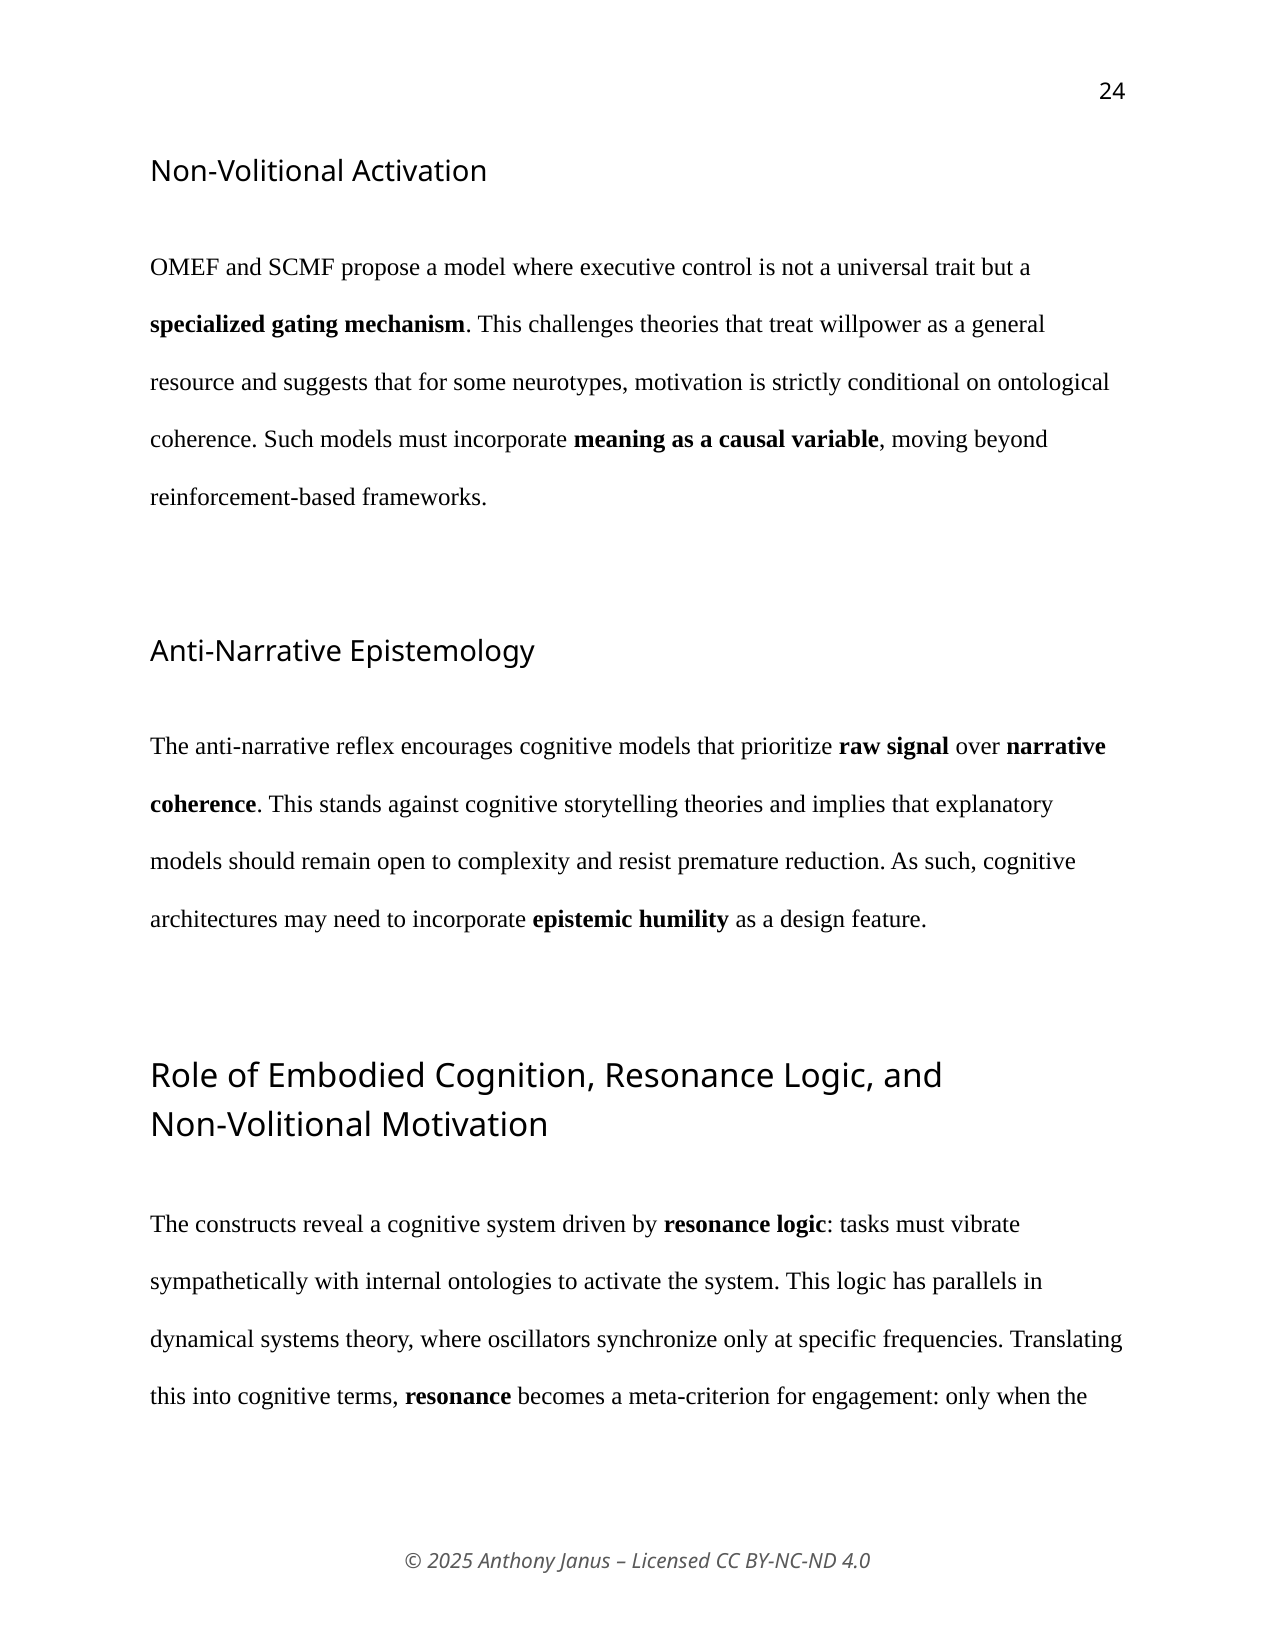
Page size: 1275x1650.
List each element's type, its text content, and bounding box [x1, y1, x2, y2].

text The anti-narrative reflex encourages cognitive models that prioritize raw signal over narrative coherence. This stands against cognitive storytelling theories and implies that explanatory models should remain open to complexity and resist premature reduction. As such, cognitive architectures may need to incorporate epistemic humility as a design feature. [150, 731, 1125, 933]
subtitle Anti-Narrative Epistemology [150, 630, 1125, 669]
text OMEF and SCMF propose a model where executive control is not a universal trait but a specialized gating mechanism. This challenges theories that treat willpower as a general resource and suggests that for some neurotypes, motivation is strictly conditional on ontological coherence. Such models must incorporate meaning as a causal variable, moving beyond reinforcement-based frameworks. [150, 252, 1125, 510]
subtitle Non-Volitional Activation [150, 150, 1125, 190]
subtitle Role of Embodied Cognition, Resonance Logic, and Non-Volitional Motivation [150, 1052, 1125, 1147]
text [150, 1209, 1125, 1410]
